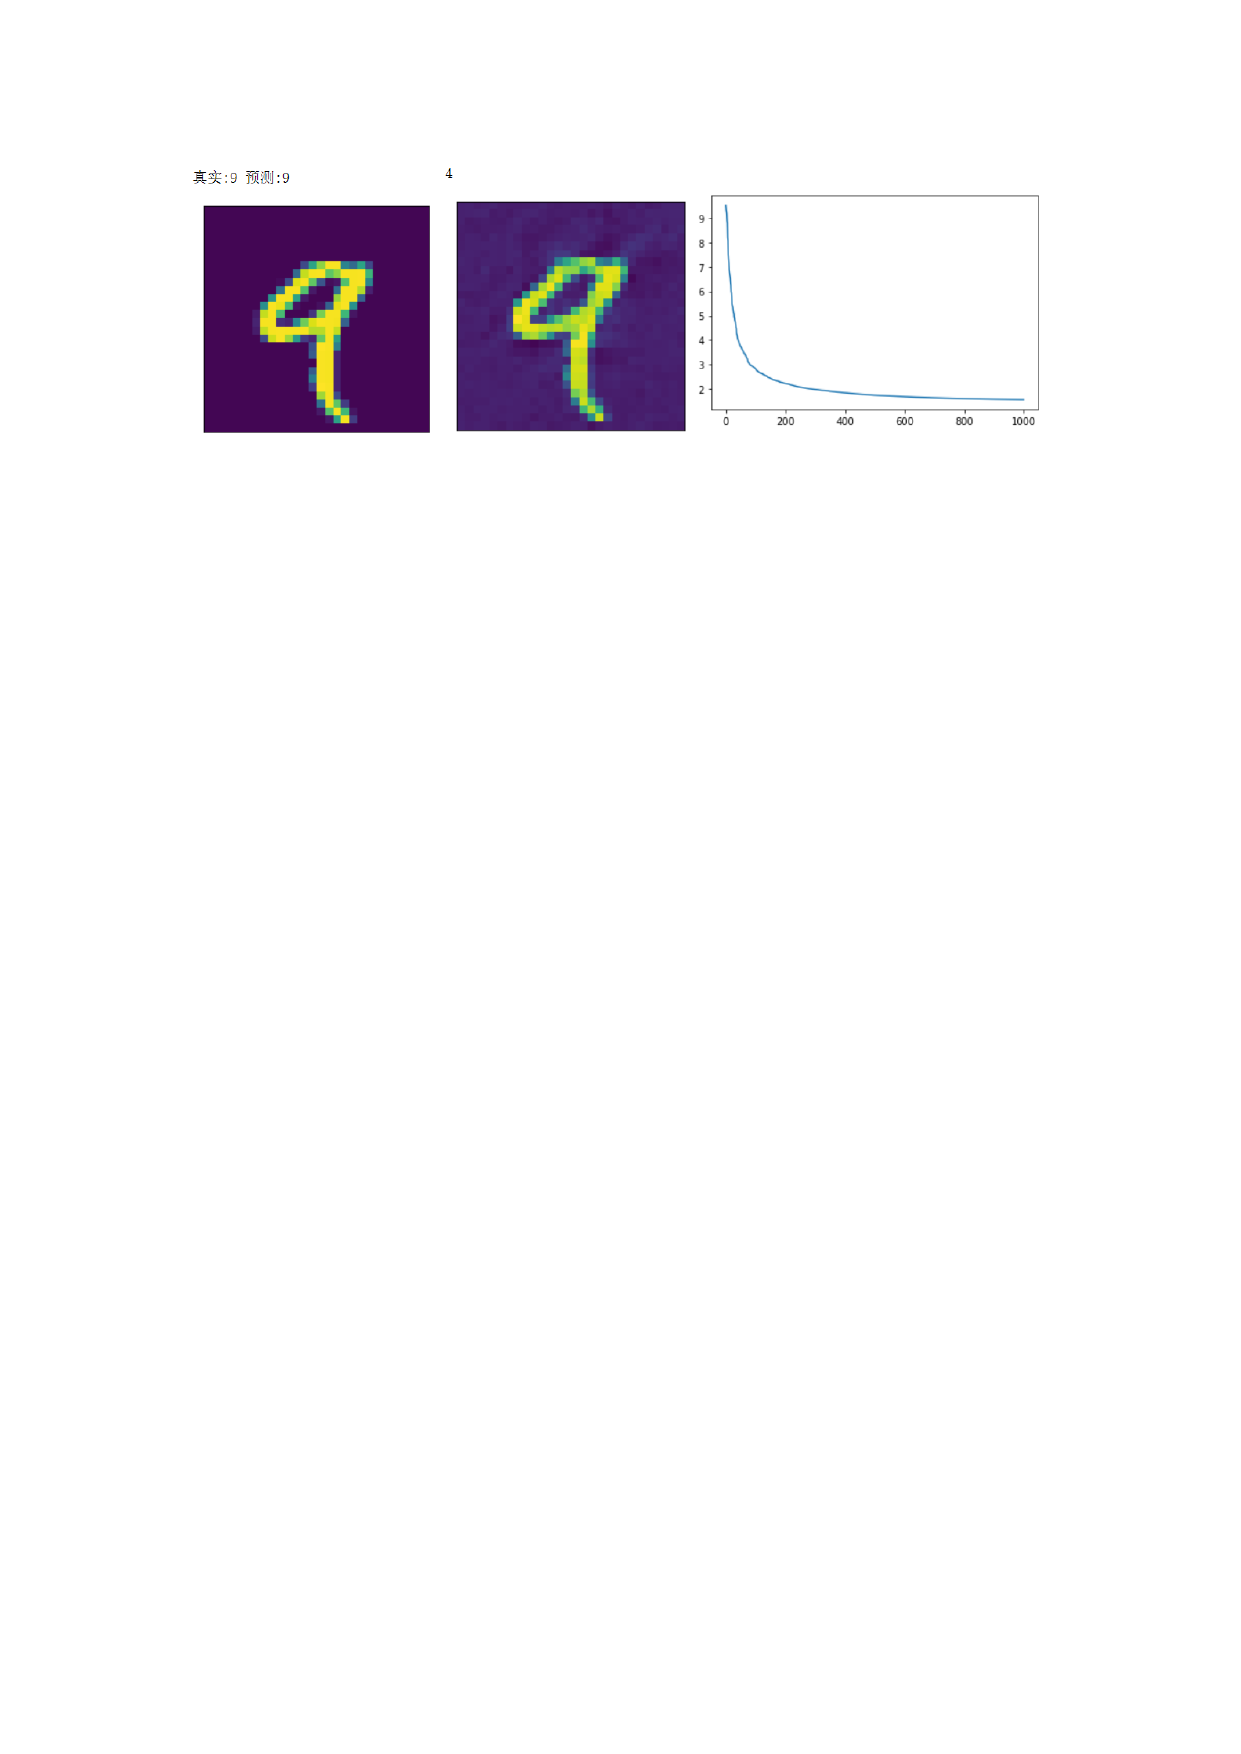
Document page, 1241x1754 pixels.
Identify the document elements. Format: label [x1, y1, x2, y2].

picture [187, 162, 1053, 442]
